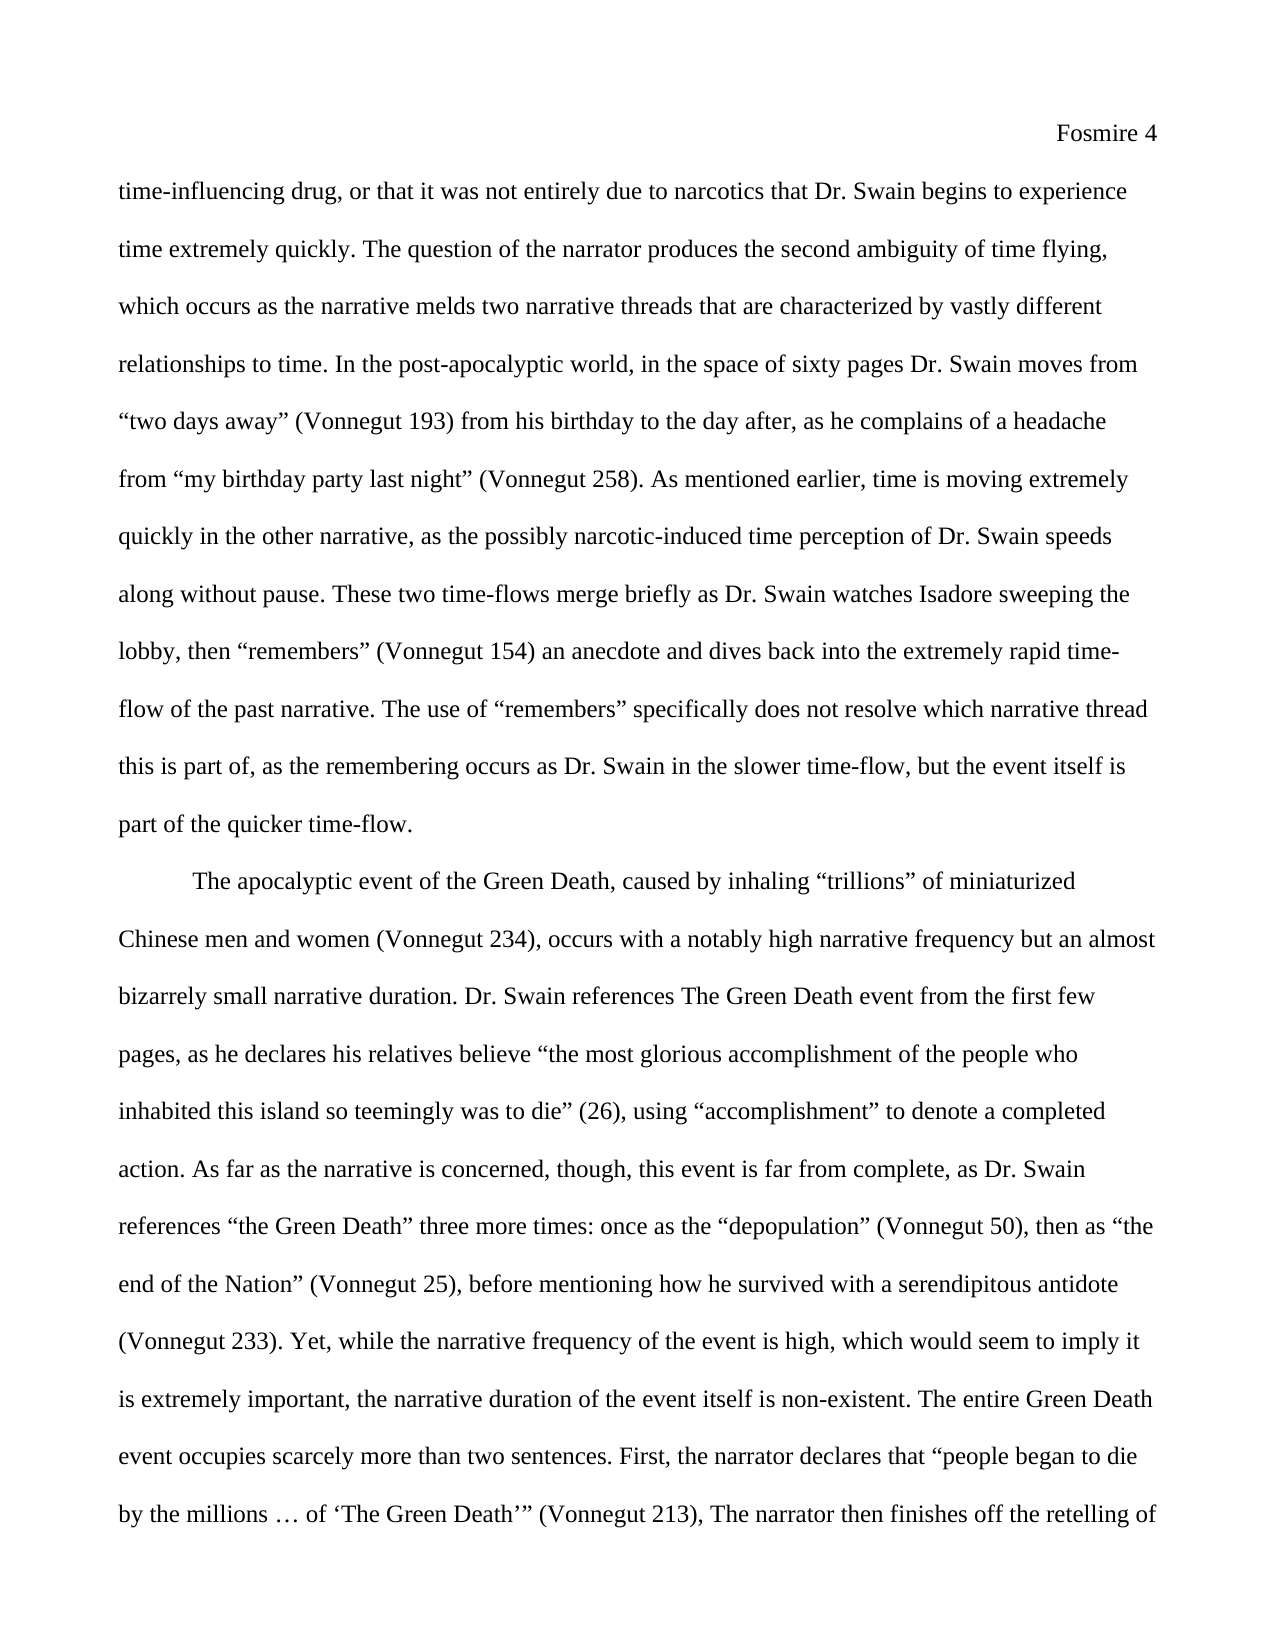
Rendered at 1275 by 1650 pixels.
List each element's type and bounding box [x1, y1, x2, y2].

text [118, 866, 1157, 1528]
text [118, 176, 1157, 838]
